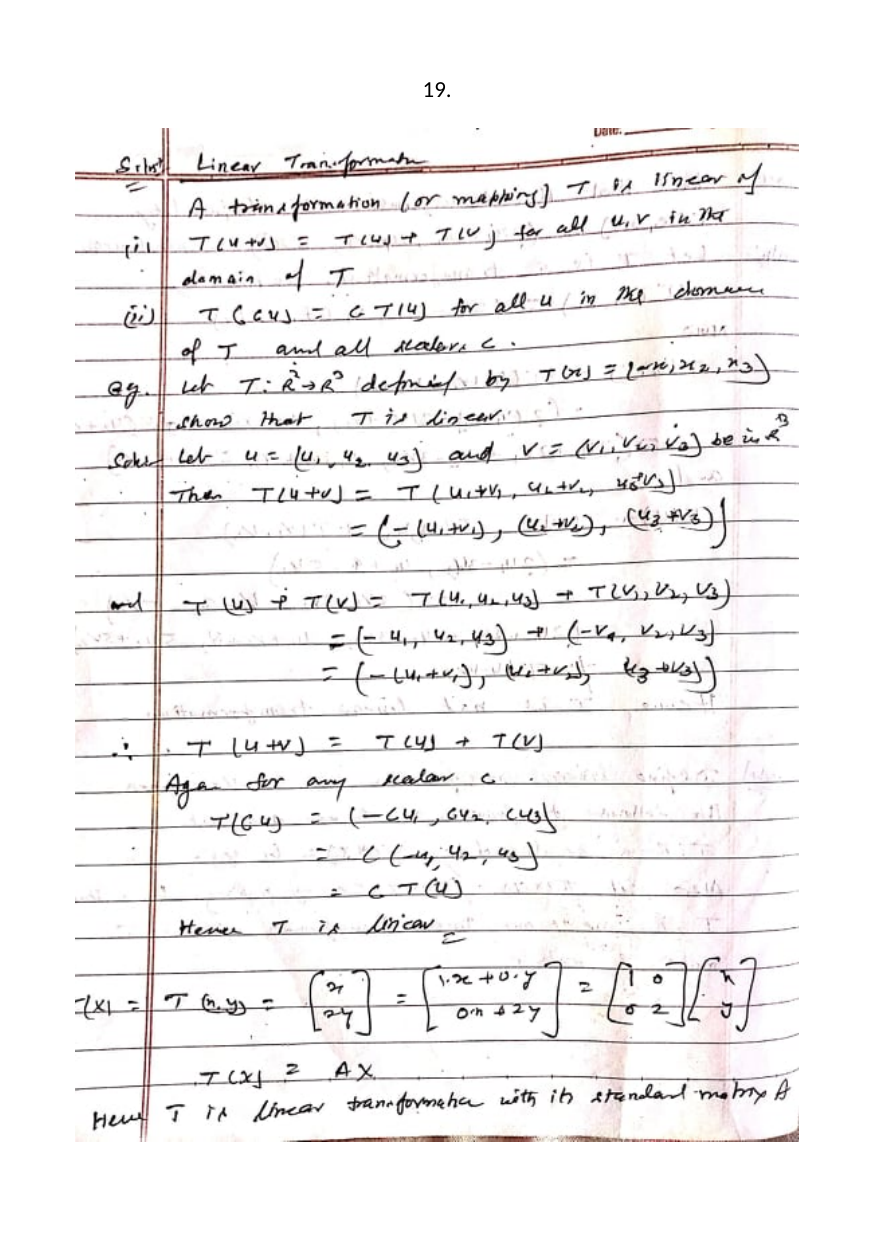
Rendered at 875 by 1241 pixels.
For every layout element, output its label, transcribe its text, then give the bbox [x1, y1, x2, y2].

text 19. [75, 75, 799, 103]
picture [75, 128, 799, 1142]
